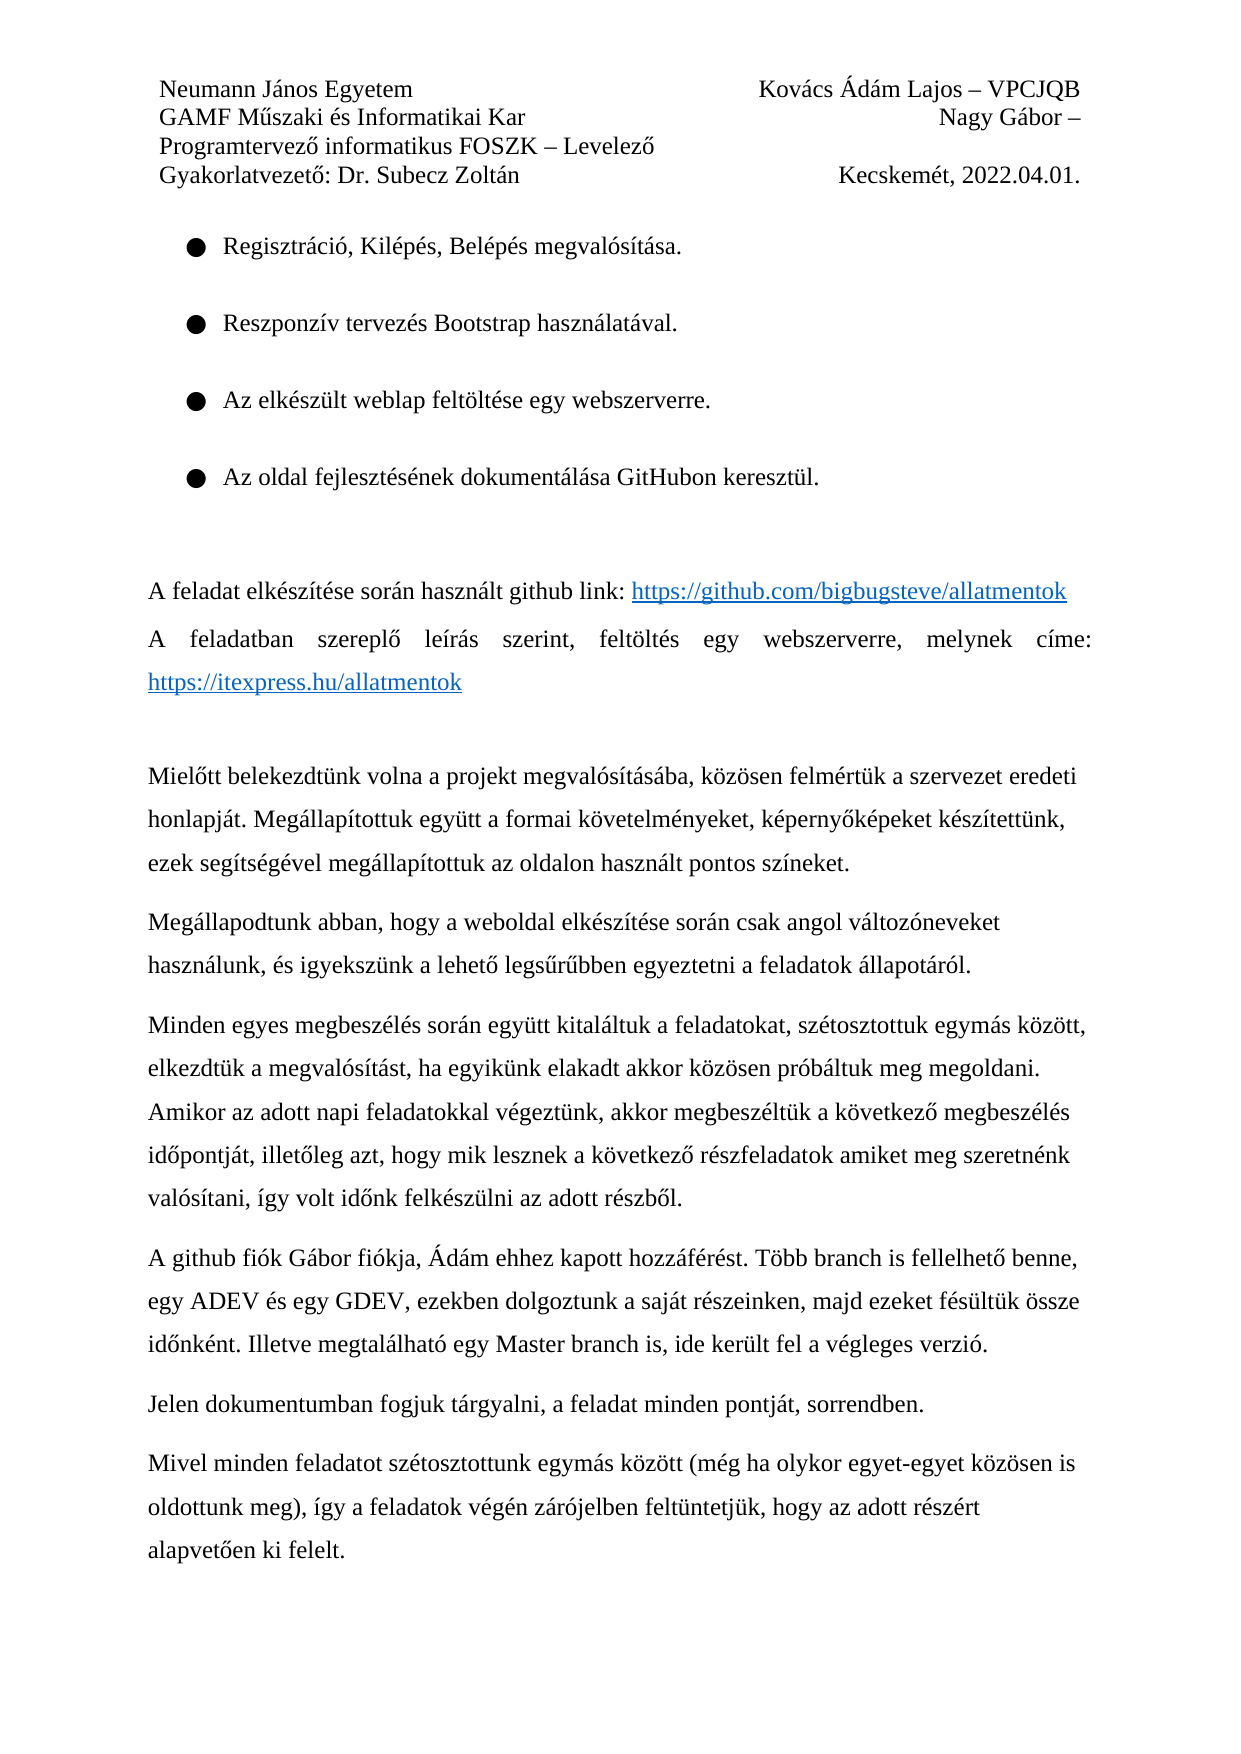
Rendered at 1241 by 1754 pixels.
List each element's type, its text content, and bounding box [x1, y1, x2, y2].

text Jelen dokumentumban fogjuk tárgyalni, a feladat minden pontját, sorrendben. [148, 1389, 1093, 1417]
list Az elkészült weblap feltöltése egy webszerverre. [185, 371, 1093, 422]
text Megállapodtunk abban, hogy a weboldal elkészítése során csak angol változóneveket használunk, és igyekszünk a lehető legsűrűbben egyeztetni a feladatok állapotáról. [148, 907, 1093, 979]
text A feladat elkészítése során használt github link: https://github.com/bigbugsteve/allatmentok [148, 576, 1093, 605]
list Reszponzív tervezés Bootstrap használatával. [185, 294, 1093, 346]
text Minden egyes megbeszélés során együtt kitaláltuk a feladatokat, szétosztottuk egymás között, elkezdtük a megvalósítást, ha egyikünk elakadt akkor közösen próbáltuk meg megoldani. Amikor az adott napi feladatokkal végeztünk, akkor megbeszéltük a következő megbeszélés időpontját, illetőleg azt, hogy mik lesznek a következő részfeladatok amiket meg szeretnénk valósítani, így volt időnk felkészülni az adott részből. [148, 1010, 1093, 1212]
list Regisztráció, Kilépés, Belépés megvalósítása. [185, 217, 1093, 269]
text Mielőtt belekezdtünk volna a projekt megvalósításába, közösen felmértük a szervezet eredeti honlapját. Megállapítottuk együtt a formai követelményeket, képernyőképeket készítettünk, ezek segítségével megállapítottuk az oldalon használt pontos színeket. [148, 761, 1093, 876]
text A github fiók Gábor fiókja, Ádám ehhez kapott hozzáférést. Több branch is fellelhető benne, egy ADEV és egy GDEV, ezekben dolgoztunk a saját részeinken, majd ezeket fésültük össze időnként. Illetve megtalálható egy Master branch is, ide került fel a végleges verzió. [148, 1243, 1093, 1358]
text Mivel minden feladatot szétosztottunk egymás között (még ha olykor egyet-egyet közösen is oldottunk meg), így a feladatok végén zárójelben feltüntetjük, hogy az adott részért alapvetően ki felelt. [148, 1448, 1093, 1563]
text A feladatban szereplő leírás szerint, feltöltés egy webszerverre, melynek címe: https://itexpress.hu/allatmentok [148, 624, 1093, 696]
list Az oldal fejlesztésének dokumentálása GitHubon keresztül. [185, 448, 1093, 499]
